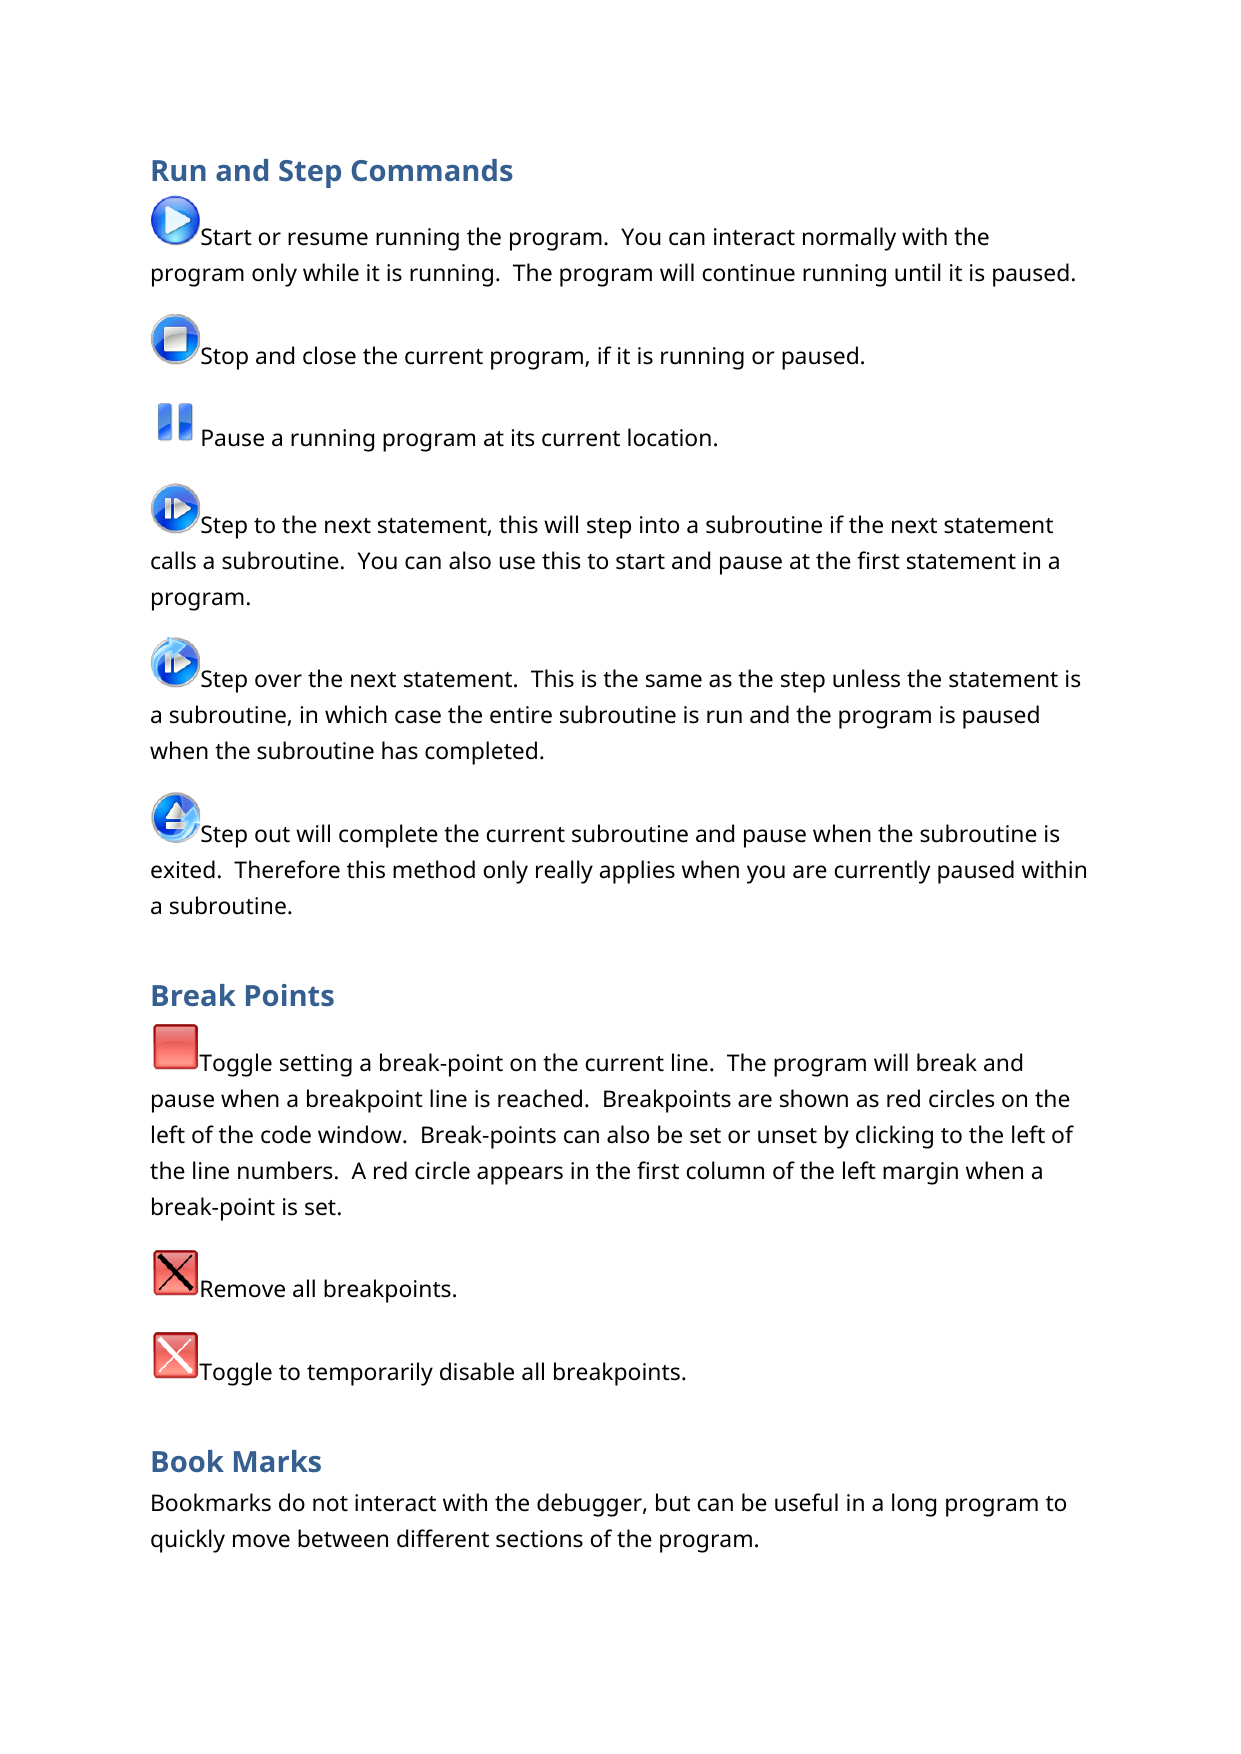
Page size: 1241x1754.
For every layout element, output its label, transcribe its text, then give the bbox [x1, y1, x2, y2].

text Step out will complete the current subroutine and pause when the subroutine is exited. Therefore this method only really applies when you are currently paused within a subroutine. [150, 792, 1090, 921]
text Toggle to temporarily disable all breakpoints. [150, 1330, 1090, 1387]
picture [150, 195, 201, 246]
picture [150, 314, 201, 365]
subtitle Book Marks [150, 1442, 1090, 1481]
subtitle Break Points [150, 976, 1090, 1015]
text Remove all breakpoints. [150, 1247, 1090, 1304]
text Bookmarks do not interact with the debugger, but can be useful in a long program to quickly move between different sections of the program. [150, 1487, 1090, 1554]
text Step to the next statement, this will step into a subroutine if the next statement calls a subroutine. You can also use this to start and pause at the first statement in a program. [150, 483, 1090, 612]
text Toggle setting a break-point on the current line. The program will break and pause when a breakpoint line is reached. Breakpoints are shown as red circles on the left of the code window. Break-points can also be set or unset by clicking to the left of the line numbers. A red circle appears in the first column of the left margin when a break-point is set. [150, 1021, 1090, 1222]
text Start or resume running the program. You can interact normally with the program only while it is running. The program will continue running until it is paused. [150, 196, 1090, 288]
text Step over the next statement. This is the same as the step unless the statement is a subroutine, in which case the entire subroutine is run and the program is paused when the subroutine has completed. [150, 638, 1090, 766]
picture [150, 396, 201, 447]
picture [150, 792, 201, 843]
picture [150, 1247, 199, 1298]
subtitle Run and Step Commands [150, 150, 1090, 190]
picture [150, 483, 201, 534]
text Stop and close the current program, if it is running or paused. [150, 314, 1090, 371]
picture [150, 637, 201, 688]
text Pause a running program at its current location. [150, 397, 1090, 453]
picture [150, 1021, 199, 1072]
picture [150, 1330, 199, 1381]
